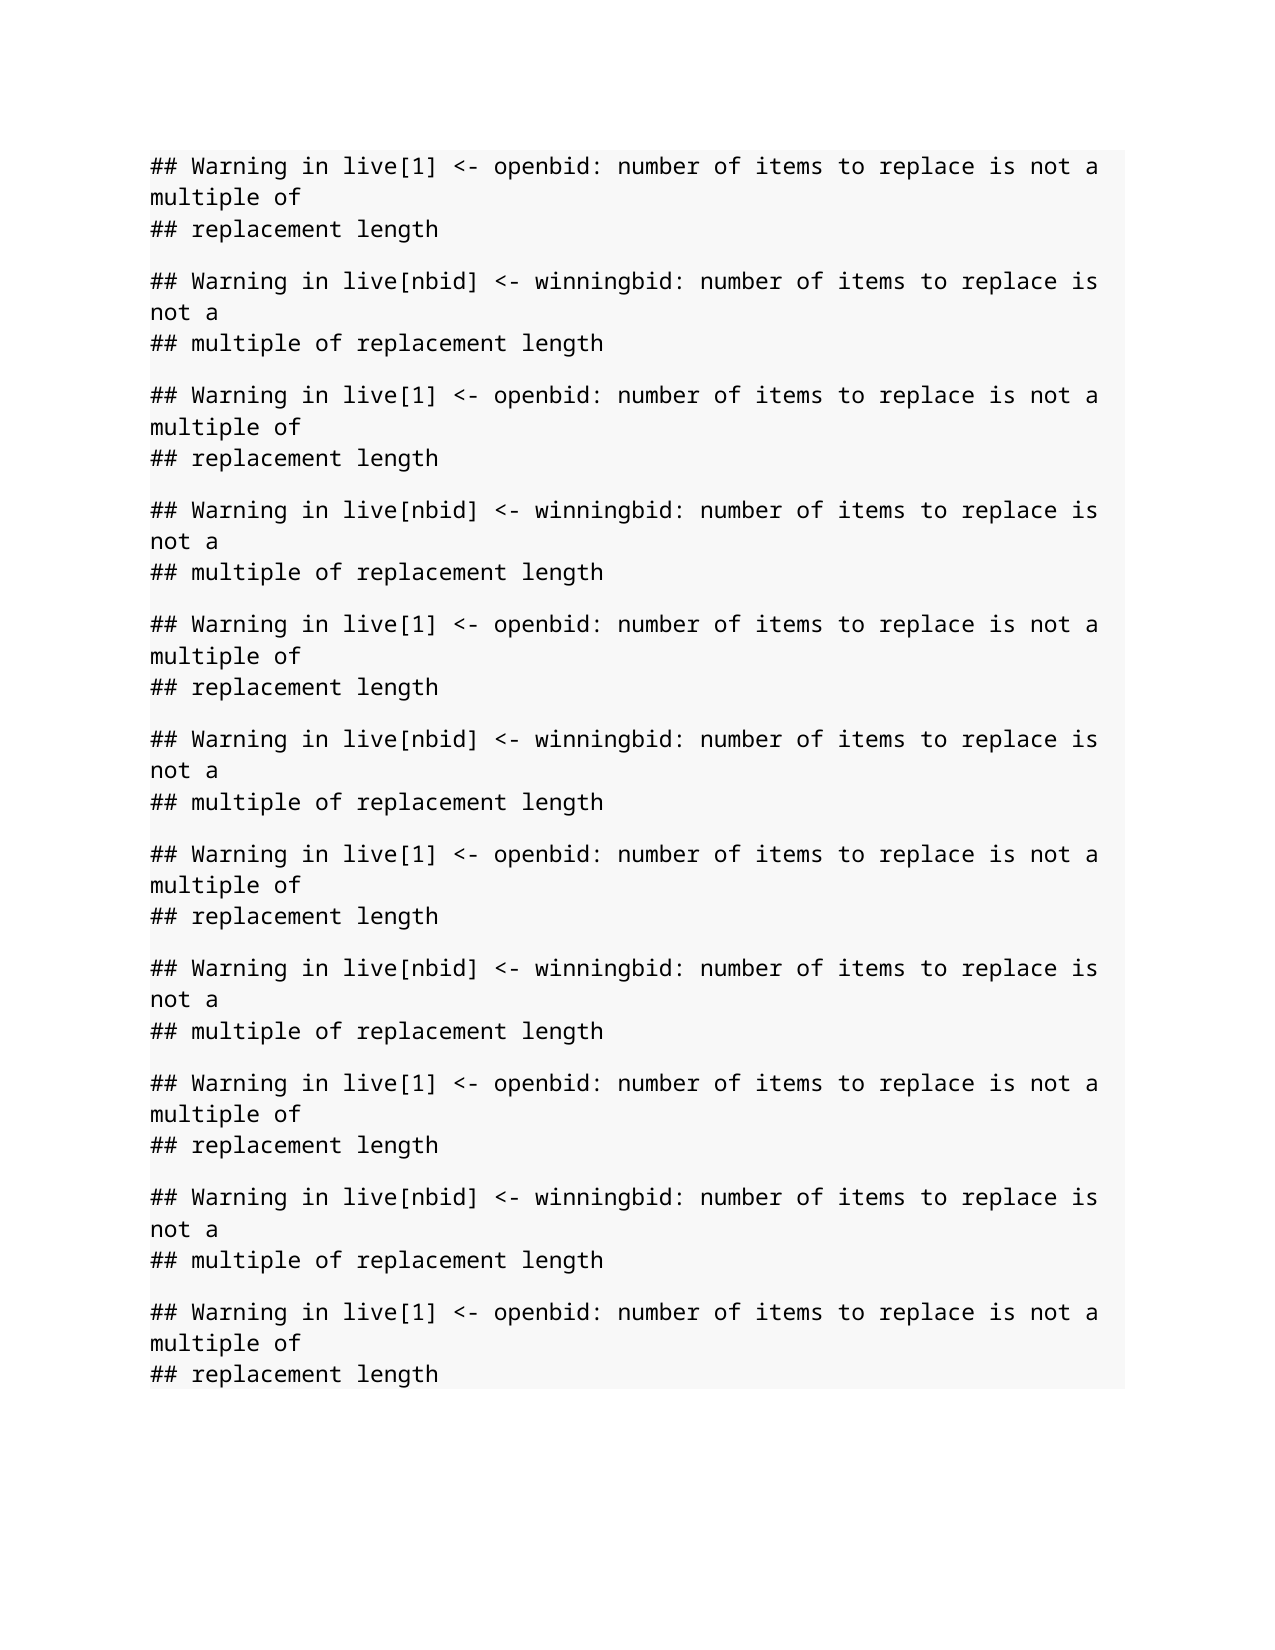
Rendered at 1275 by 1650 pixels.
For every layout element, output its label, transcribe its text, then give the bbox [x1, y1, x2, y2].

text ## Warning in live[nbid] <- winningbid: number of items to replace is not a ## multiple of replacement length [150, 723, 1125, 817]
text ## Warning in live[1] <- openbid: number of items to replace is not a multiple of ## replacement length [150, 1067, 1125, 1160]
text ## Warning in live[1] <- openbid: number of items to replace is not a multiple of ## replacement length [150, 608, 1125, 702]
text ## Warning in live[1] <- openbid: number of items to replace is not a multiple of ## replacement length [150, 379, 1125, 473]
text ## Warning in live[nbid] <- winningbid: number of items to replace is not a ## multiple of replacement length [150, 952, 1125, 1046]
text ## Warning in live[nbid] <- winningbid: number of items to replace is not a ## multiple of replacement length [150, 494, 1125, 587]
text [150, 150, 1125, 244]
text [150, 264, 1125, 358]
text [150, 1181, 1125, 1275]
text ## Warning in live[1] <- openbid: number of items to replace is not a multiple of ## replacement length [150, 837, 1125, 931]
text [150, 1296, 1125, 1389]
